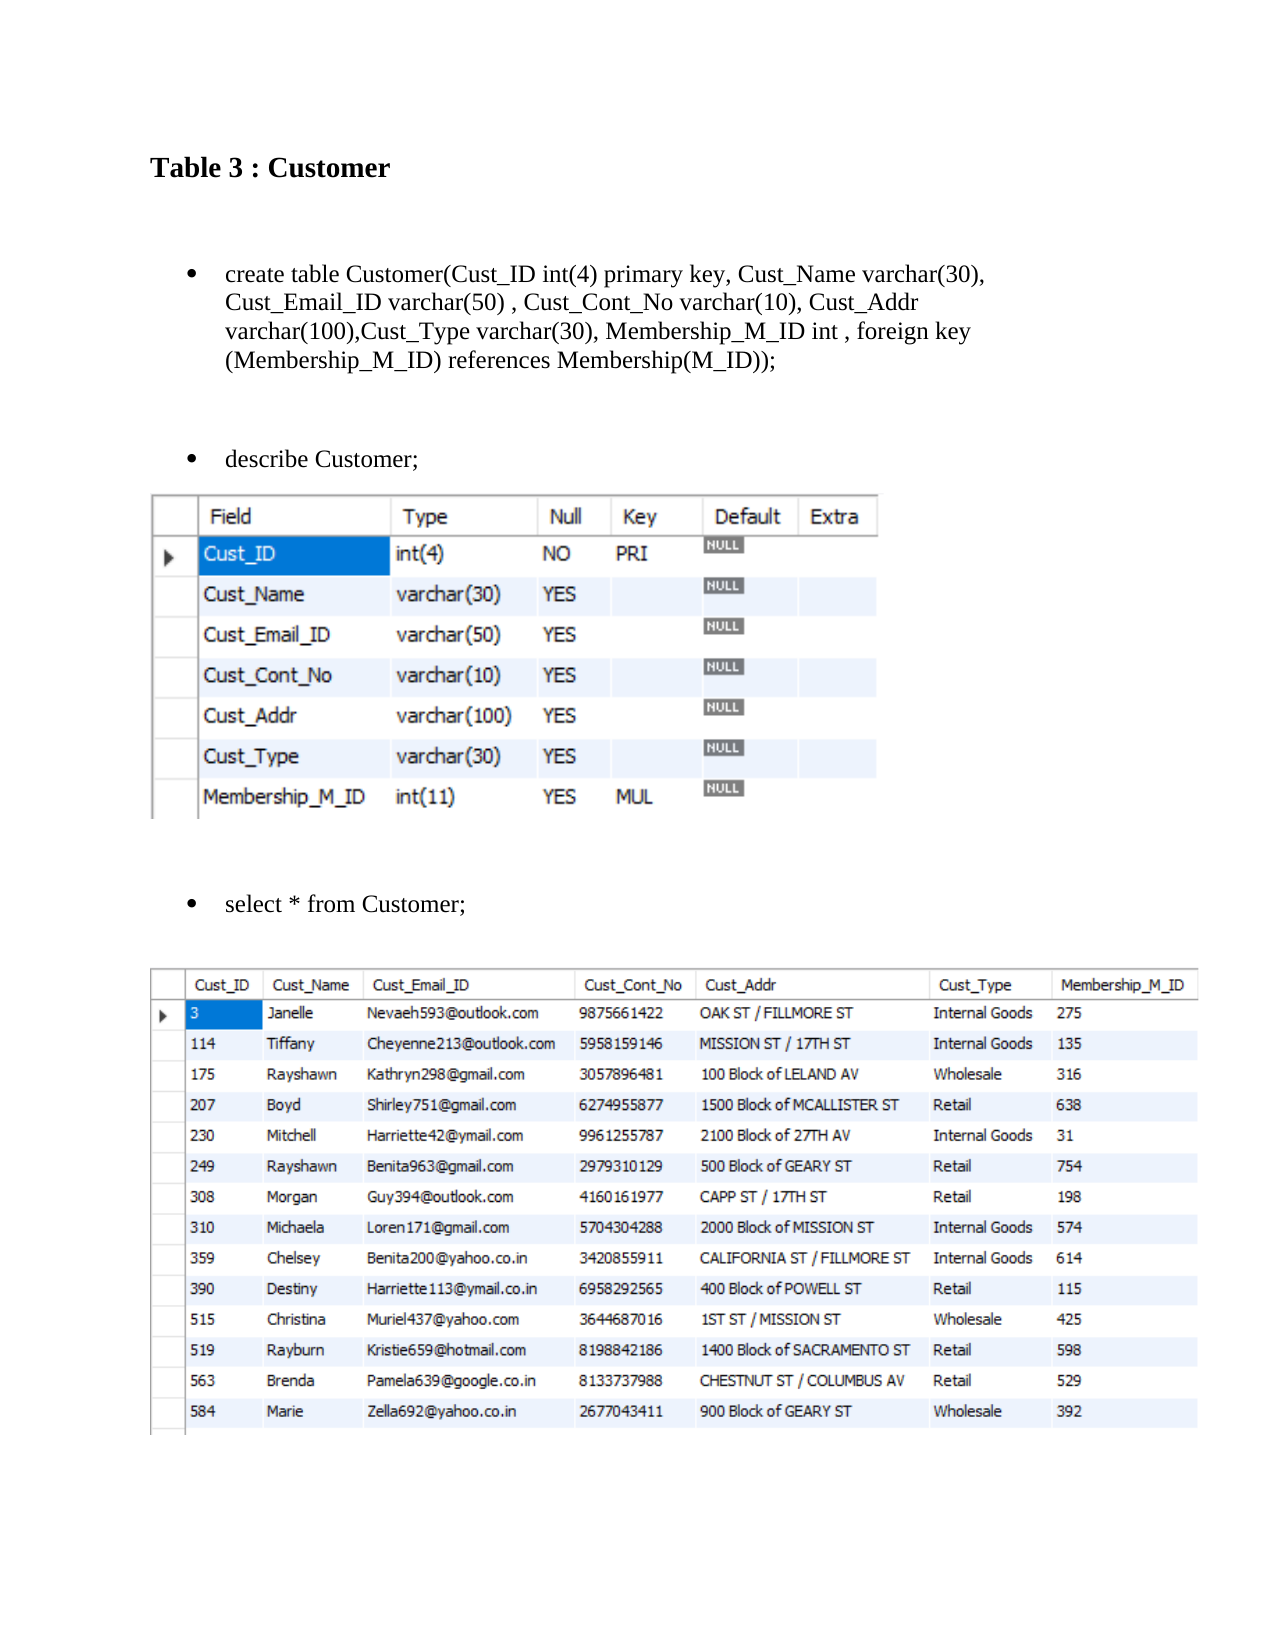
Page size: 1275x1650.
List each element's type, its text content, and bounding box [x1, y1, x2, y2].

picture [150, 967, 1199, 1435]
picture [150, 493, 884, 819]
list select * from Customer; [187, 889, 1125, 918]
list create table Customer(Cust_ID int(4) primary key, Cust_Name varchar(30), Cust_Email_ID varchar(50) , Cust_Cont_No varchar(10), Cust_Addr varchar(100),Cust_Type varchar(30), Membership_M_ID int , foreign key (Membership_M_ID) references Membership(M_ID)); [187, 259, 1125, 374]
list describe Customer; [187, 444, 1125, 473]
text Table 3 : Customer [150, 150, 1125, 183]
